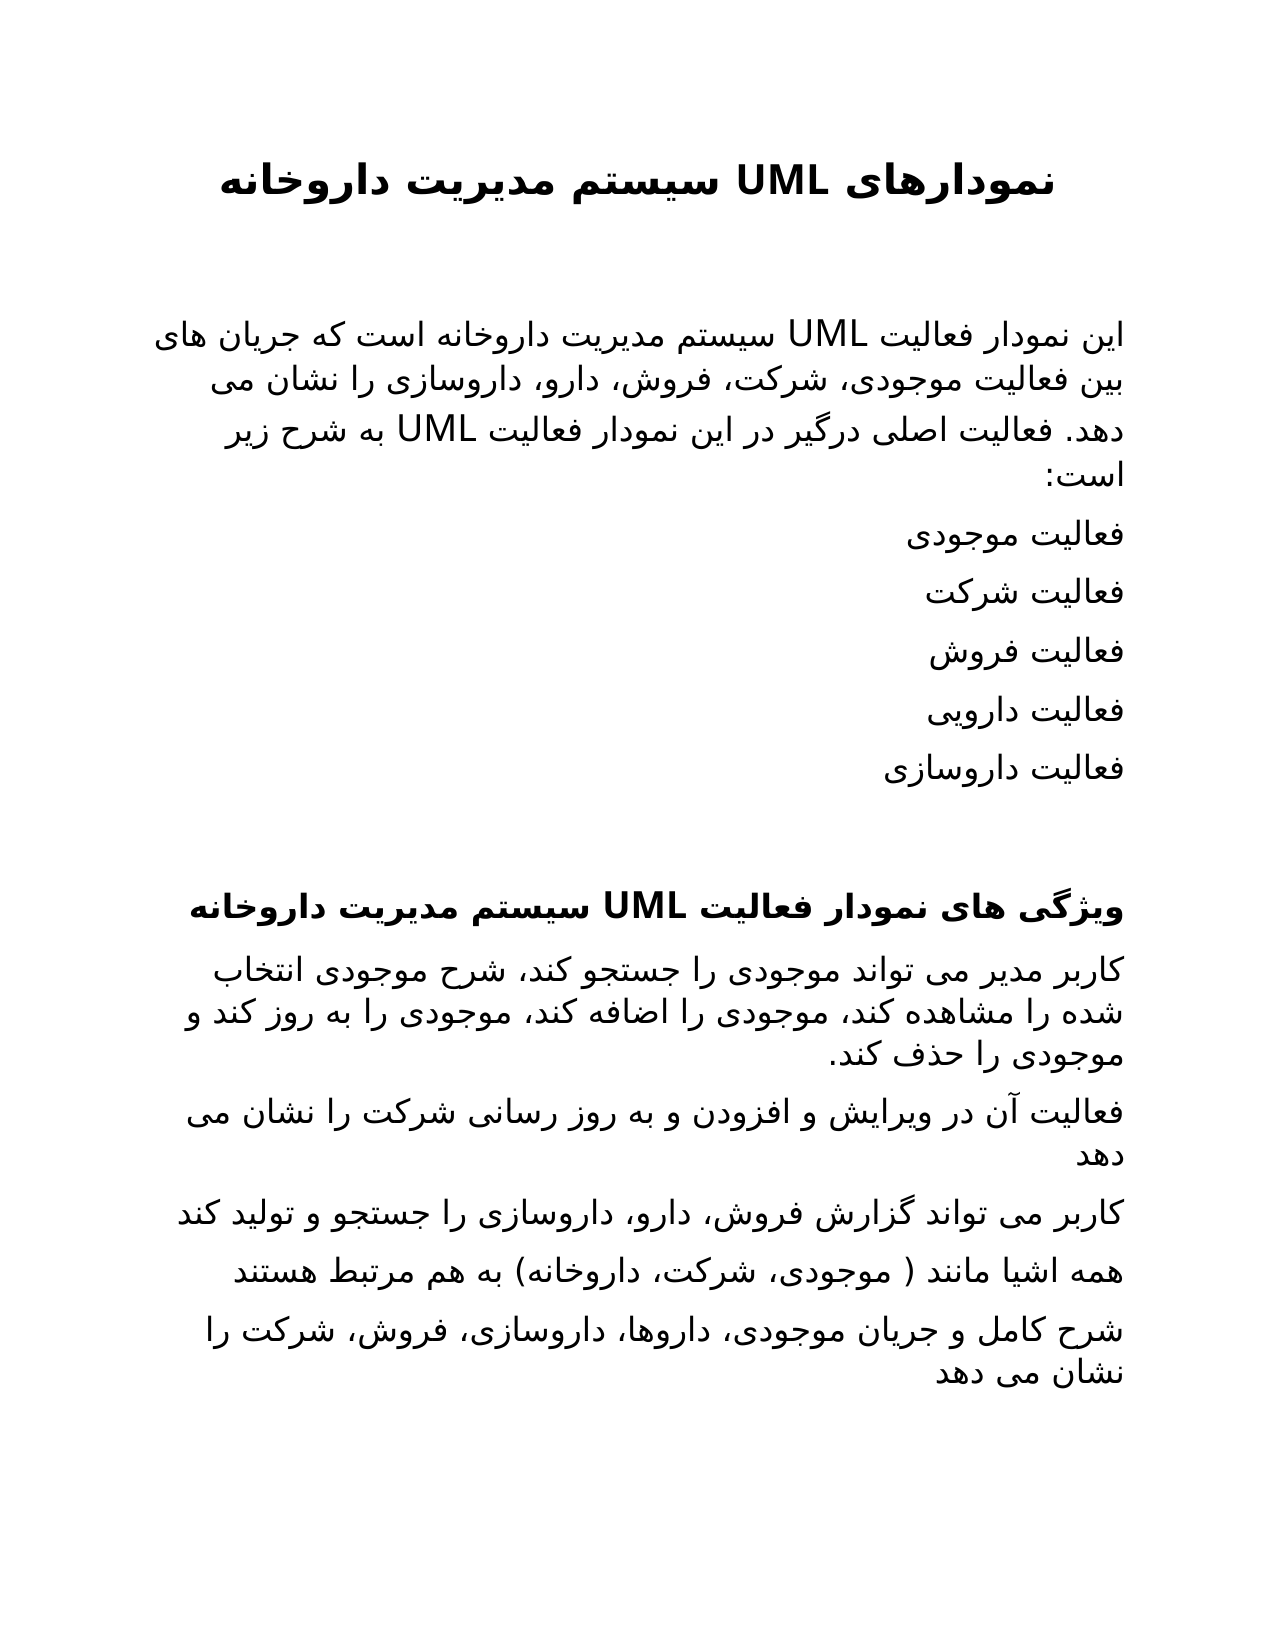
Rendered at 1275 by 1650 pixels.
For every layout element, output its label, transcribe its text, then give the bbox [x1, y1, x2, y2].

text فعالیت آن در ویرایش و افزودن و به روز رسانی شرکت را نشان می دهد [150, 1093, 1125, 1174]
text این نمودار فعالیت UML سیستم مدیریت داروخانه است که جریان های بین فعالیت موجودی، شرکت، فروش، دارو، داروسازی را نشان می دهد. فعالیت اصلی درگیر در این نمودار فعالیت UML به شرح زیر است: [150, 306, 1125, 495]
text فعالیت فروش [150, 631, 1125, 670]
text فعالیت دارویی [150, 690, 1125, 729]
text همه اشیا مانند ( موجودی، شرکت، داروخانه) به هم مرتبط هستند [150, 1252, 1125, 1291]
text شرح کامل و جریان موجودی، داروها، داروسازی، فروش، شرکت را نشان می دهد [150, 1310, 1125, 1391]
text فعالیت داروسازی [150, 748, 1125, 787]
text فعالیت شرکت [150, 573, 1125, 612]
text نمودارهای UML سیستم مدیریت داروخانه [150, 150, 1125, 207]
text کاربر مدیر می تواند موجودی را جستجو کند، شرح موجودی انتخاب شده را مشاهده کند، موجودی را اضافه کند، موجودی را به روز کند و موجودی را حذف کند. [150, 951, 1125, 1073]
text ویژگی های نمودار فعالیت UML سیستم مدیریت داروخانه [150, 879, 1125, 930]
text فعالیت موجودی [150, 514, 1125, 553]
text کاربر می تواند گزارش فروش، دارو، داروسازی را جستجو و تولید کند [150, 1193, 1125, 1232]
